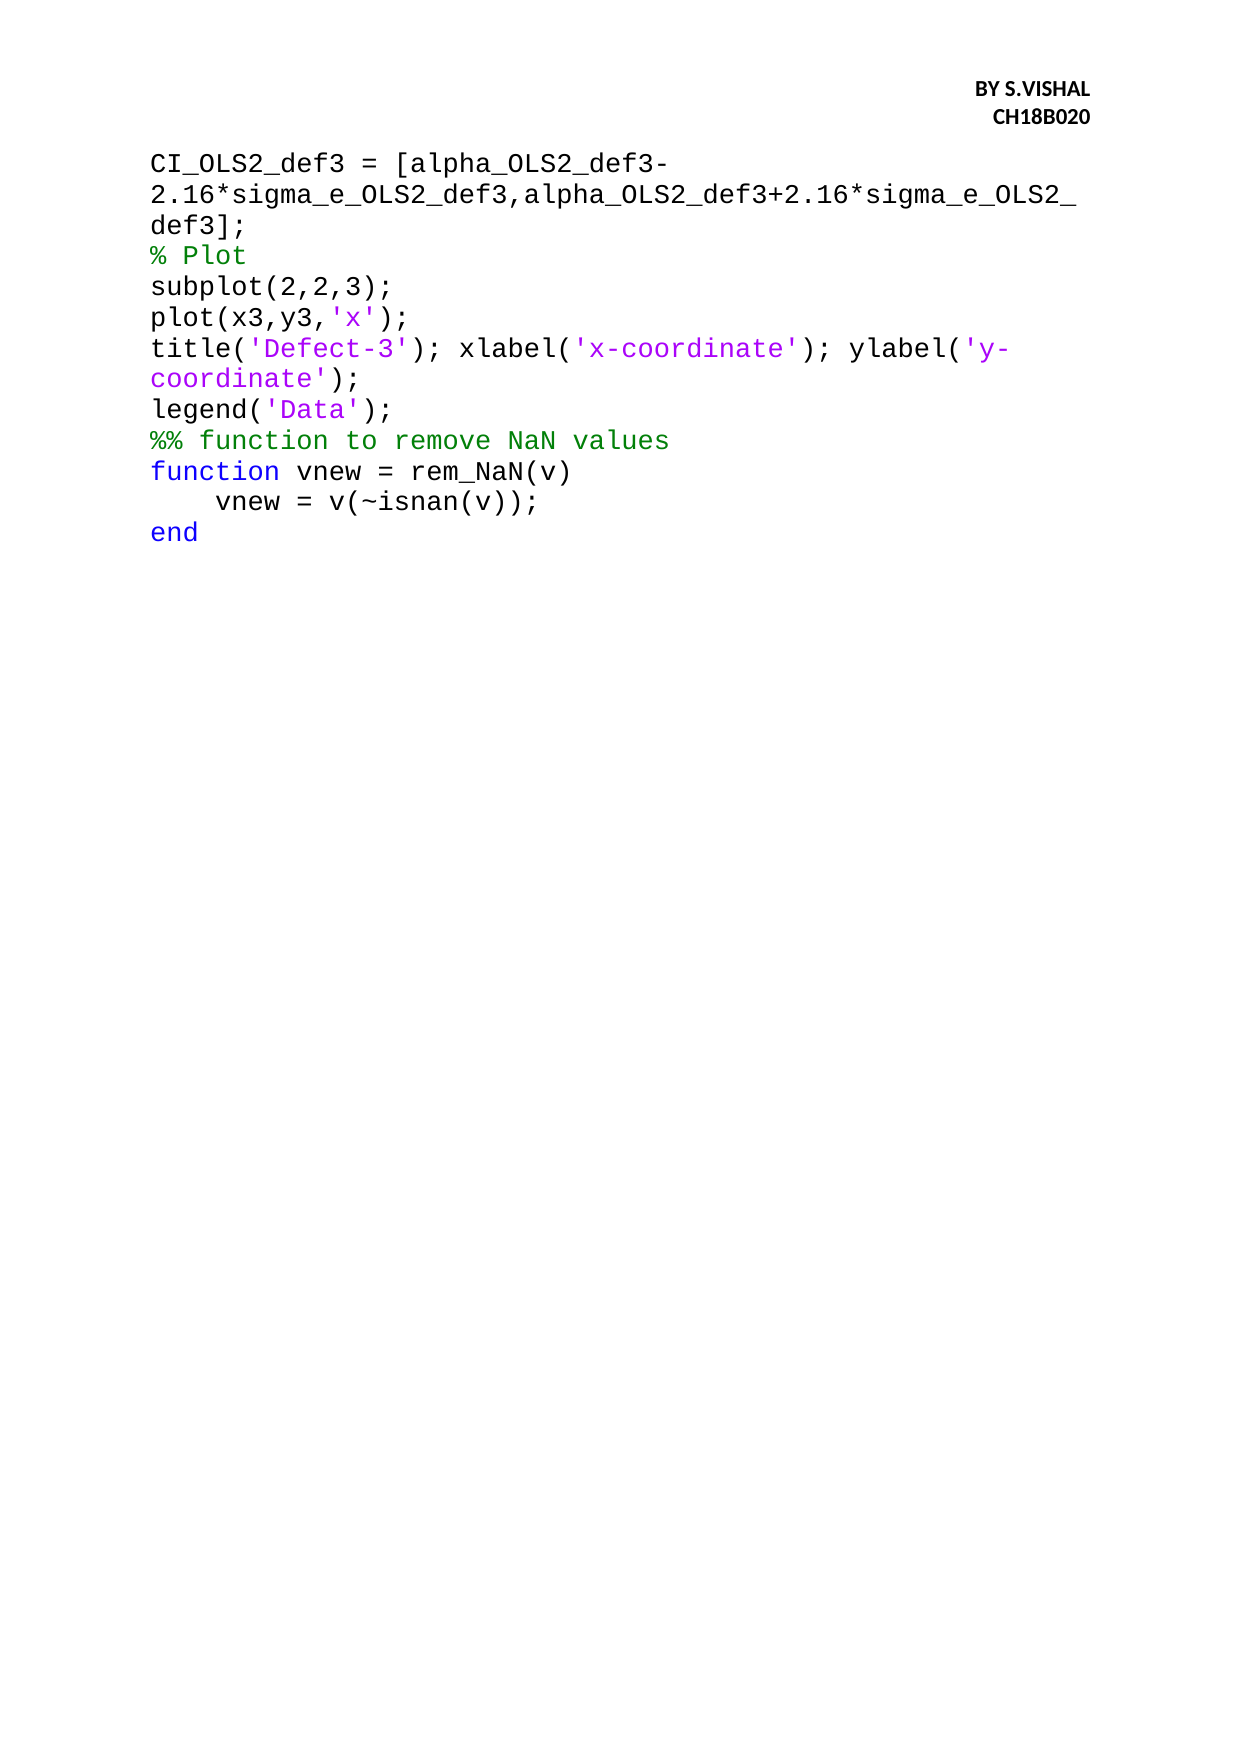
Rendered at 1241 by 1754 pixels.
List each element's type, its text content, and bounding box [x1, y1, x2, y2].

text legend('Data'); [150, 396, 1090, 427]
text % Plot [150, 242, 1090, 273]
text %% function to remove NaN values [150, 427, 1090, 457]
text subplot(2,2,3); [150, 273, 1090, 304]
text end [150, 519, 1090, 549]
text vnew = v(~isnan(v)); [150, 488, 1090, 519]
text title('Defect-3'); xlabel('x-coordinate'); ylabel('y-coordinate'); [150, 334, 1090, 396]
text function vnew = rem_NaN(v) [150, 457, 1090, 488]
text CI_OLS2_def3 = [alpha_OLS2_def3-2.16*sigma_e_OLS2_def3,alpha_OLS2_def3+2.16*sigma_e_OLS2_def3]; [150, 150, 1090, 242]
text plot(x3,y3,'x'); [150, 304, 1090, 334]
